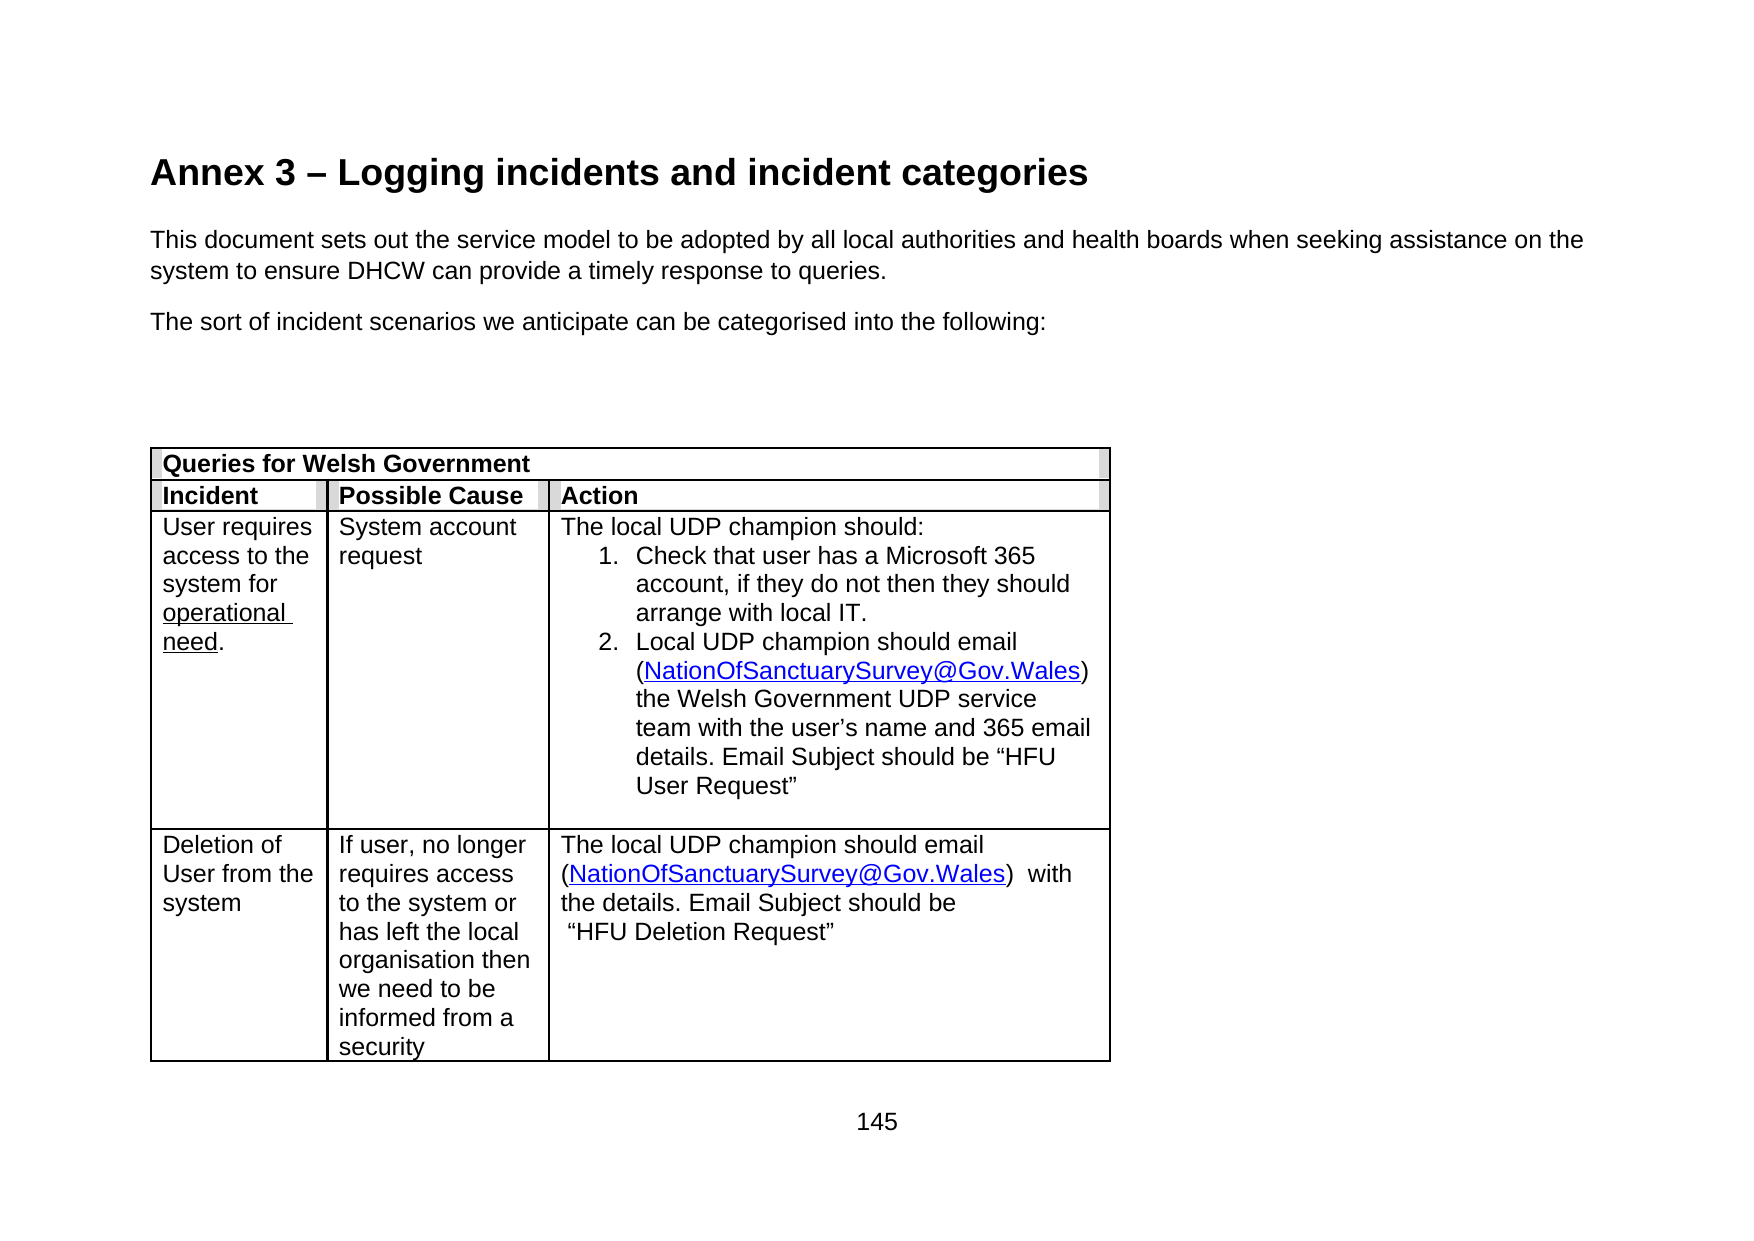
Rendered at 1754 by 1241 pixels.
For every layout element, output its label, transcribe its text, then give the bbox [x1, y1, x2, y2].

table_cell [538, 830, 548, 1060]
table_cell Action [550, 481, 1109, 510]
text The sort of incident scenarios we anticipate can be categorised into the following: [150, 307, 1604, 336]
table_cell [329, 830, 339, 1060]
text This document sets out the service model to be adopted by all local authorities and health boards when seeking assistance on the system to ensure DHCW can provide a timely response to queries. [150, 225, 1604, 284]
table_cell Incident [152, 481, 326, 510]
table_cell Possible Cause [329, 481, 548, 510]
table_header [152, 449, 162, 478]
subtitle Annex 3 – Logging incidents and incident categories [150, 150, 1604, 193]
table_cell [152, 830, 326, 1060]
table_cell User requires access to the system for operational need. [152, 512, 326, 828]
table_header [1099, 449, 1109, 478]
table_cell System account request [329, 512, 548, 828]
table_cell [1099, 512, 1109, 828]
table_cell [550, 830, 1109, 1060]
